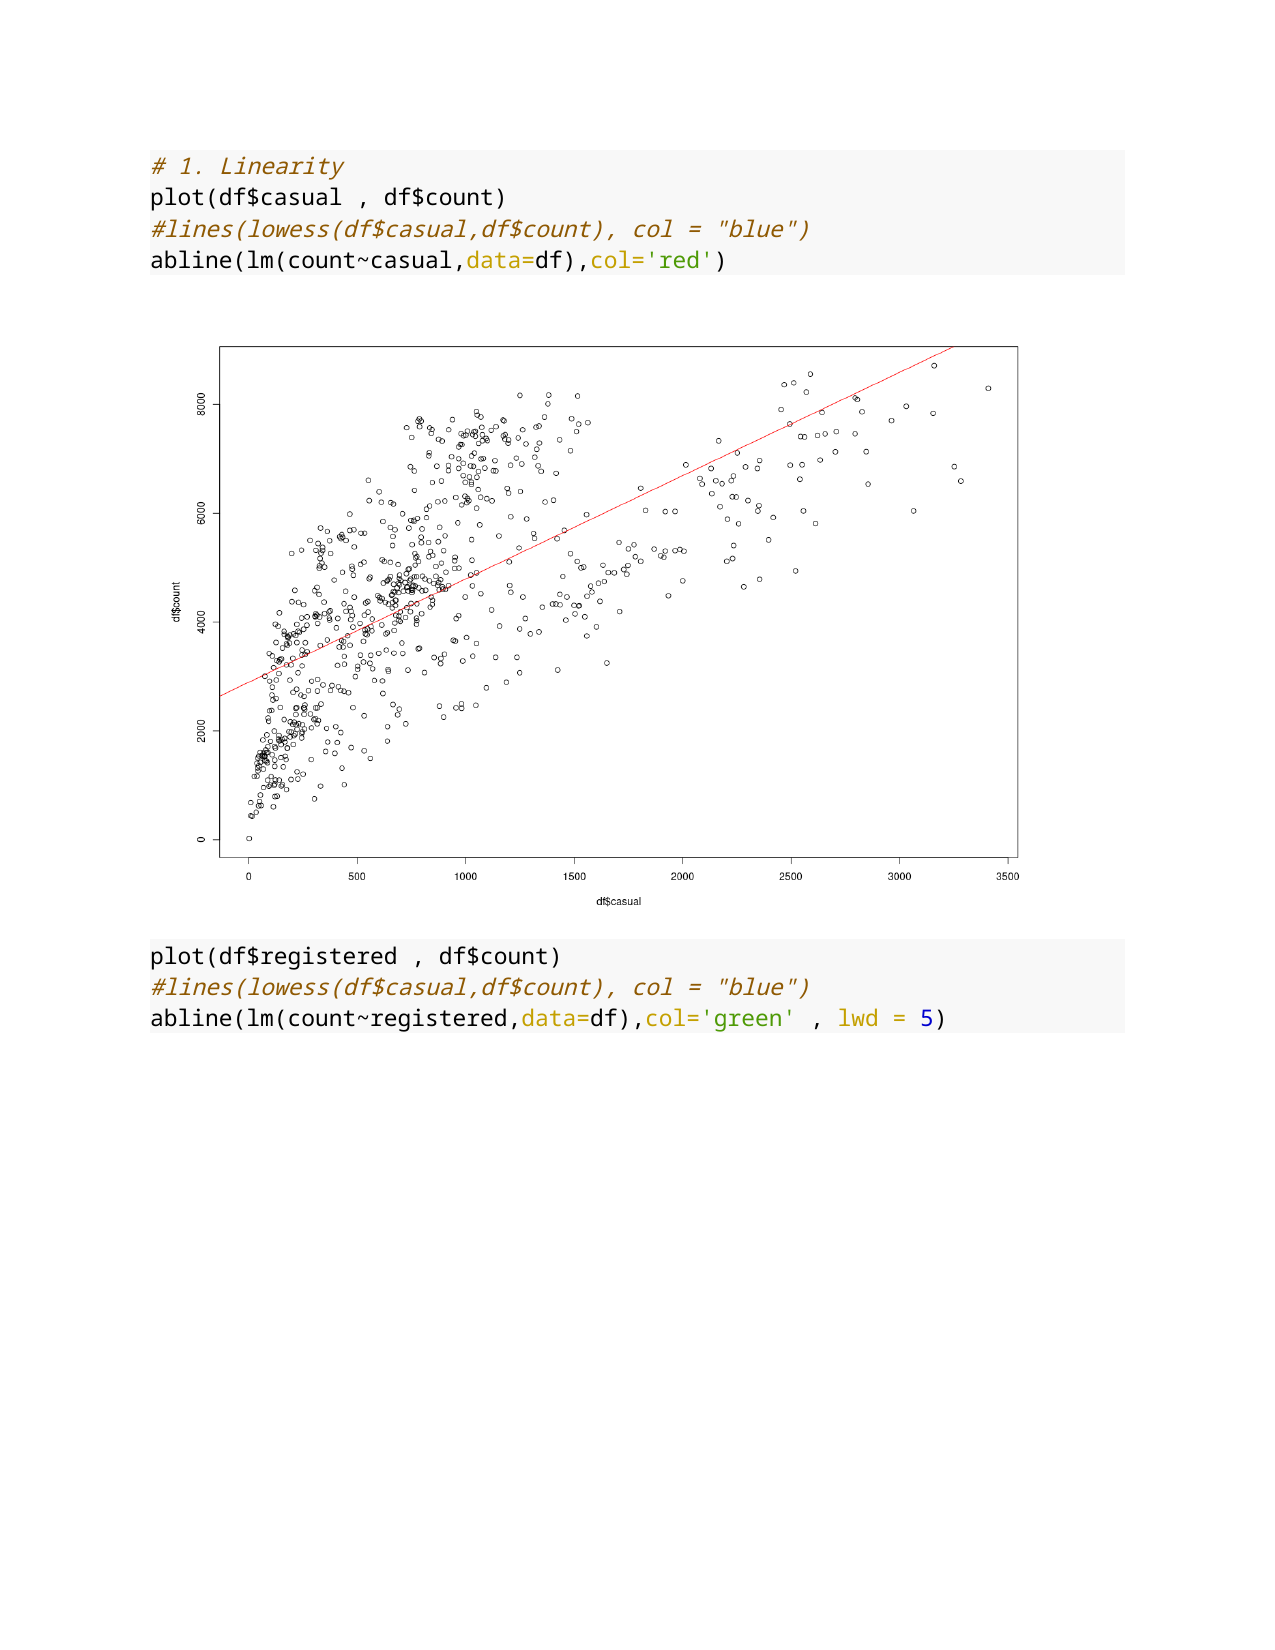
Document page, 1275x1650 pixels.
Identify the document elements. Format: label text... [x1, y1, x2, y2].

text plot(df$registered , df$count) #lines(lowess(df$casual,df$count), col = "blue") abline(lm(count~registered,data=df),col='green' , lwd = 5) [150, 939, 1125, 1033]
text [150, 150, 1125, 275]
picture [168, 295, 1044, 921]
